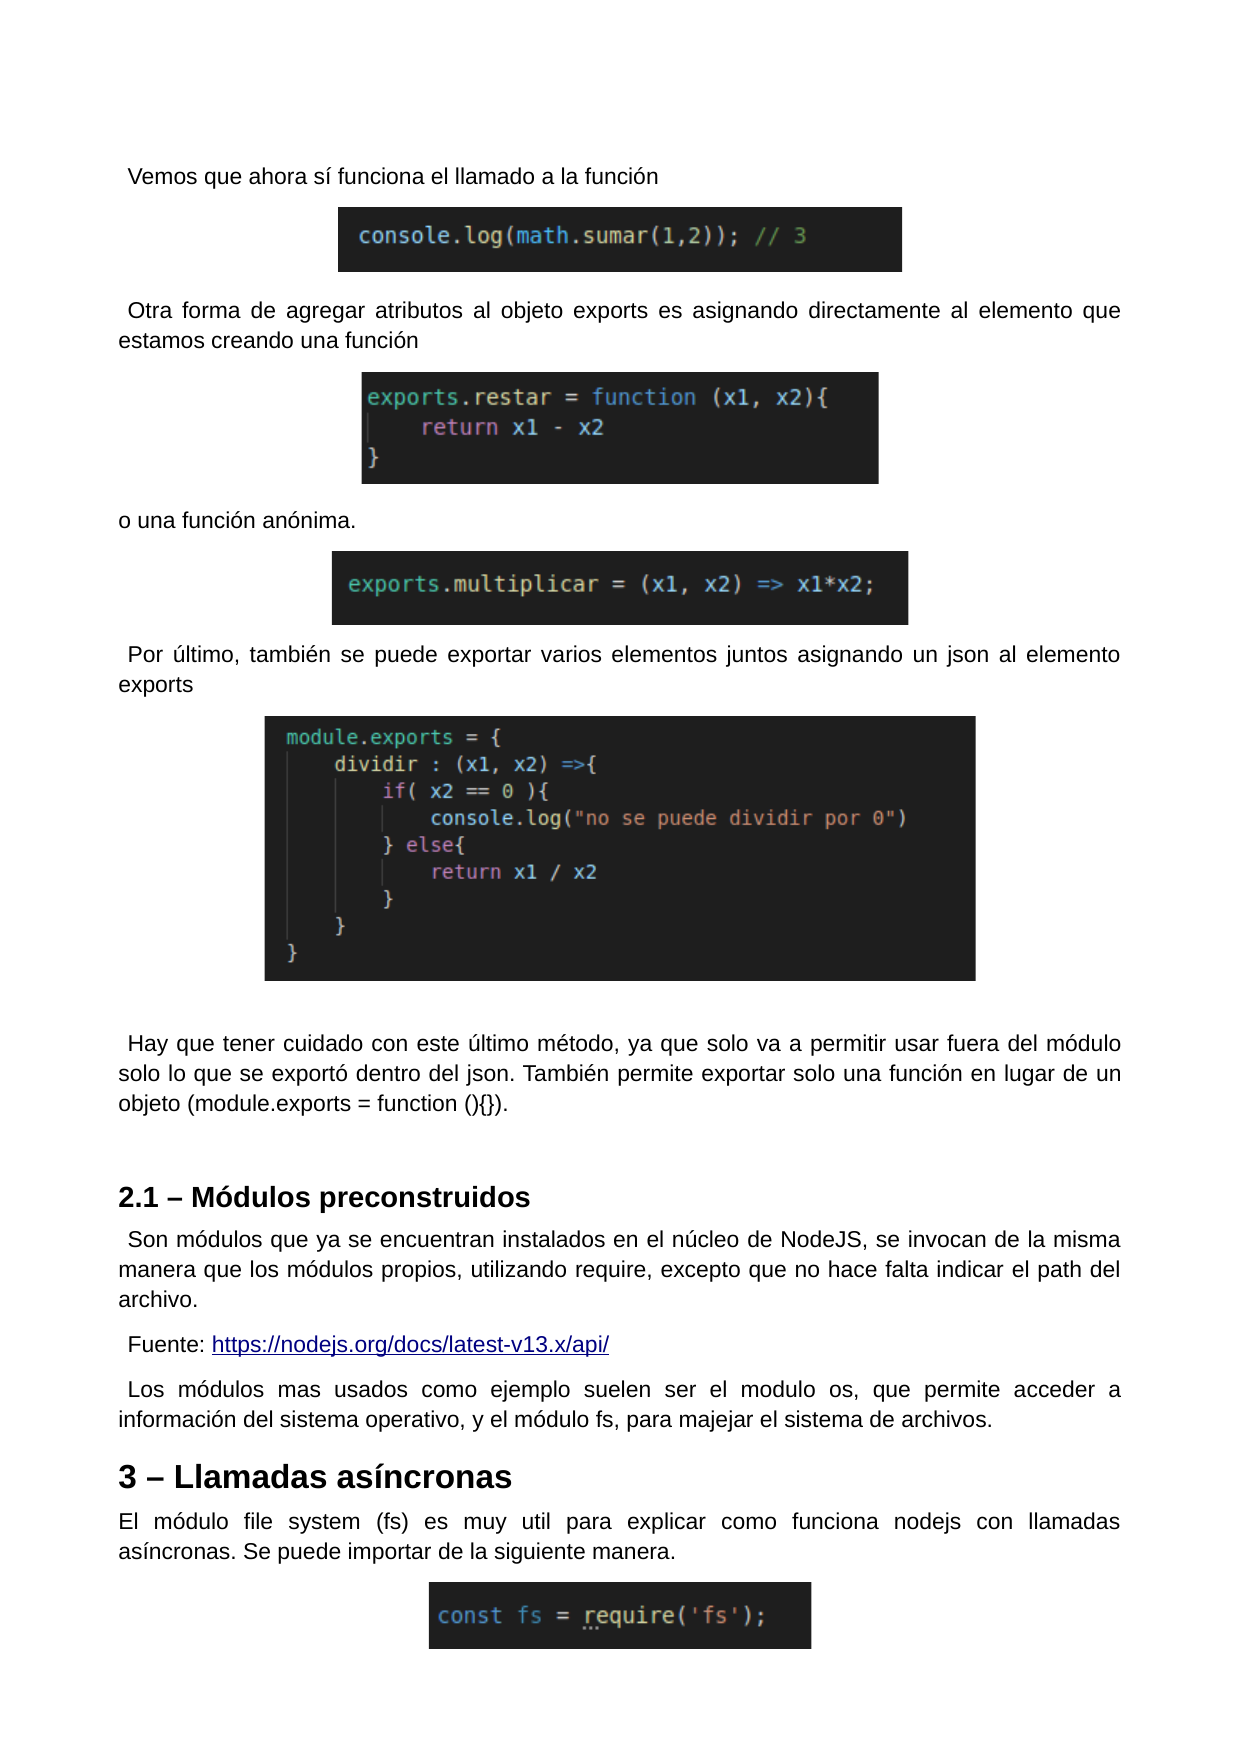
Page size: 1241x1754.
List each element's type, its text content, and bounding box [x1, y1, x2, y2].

text Otra forma de agregar atributos al objeto exports es asignando directamente al elemento que estamos creando una función [118, 297, 1122, 354]
text Hay que tener cuidado con este último método, ya que solo va a permitir usar fuera del módulo solo lo que se exportó dentro del json. También permite exportar solo una función en lugar de un objeto (module.exports = function (){}). [118, 1029, 1122, 1116]
text Son módulos que ya se encuentran instalados en el núcleo de NodeJS, se invocan de la misma manera que los módulos propios, utilizando require, excepto que no hace falta indicar el path del archivo. [118, 1226, 1122, 1312]
picture [338, 207, 903, 272]
text El módulo file system (fs) es muy util para explicar como funciona nodejs con llamadas asíncronas. Se puede importar de la siguiente manera. [118, 1508, 1122, 1564]
picture [264, 716, 976, 981]
text o una función anónima. [118, 507, 1122, 533]
subtitle 2.1 – Módulos preconstruidos [118, 1179, 1122, 1213]
text Vemos que ahora sí funciona el llamado a la función [118, 163, 1122, 189]
text Fuente: https://nodejs.org/docs/latest-v13.x/api/ [118, 1331, 1122, 1357]
text Los módulos mas usados como ejemplo suelen ser el modulo os, que permite acceder a información del sistema operativo, y el módulo fs, para majejar el sistema de archivos. [118, 1376, 1122, 1432]
subtitle 3 – Llamadas asíncronas [118, 1457, 1122, 1495]
text Por último, también se puede exportar varios elementos juntos asignando un json al elemento exports [118, 641, 1122, 698]
picture [331, 551, 909, 625]
picture [428, 1582, 812, 1649]
picture [361, 372, 879, 484]
